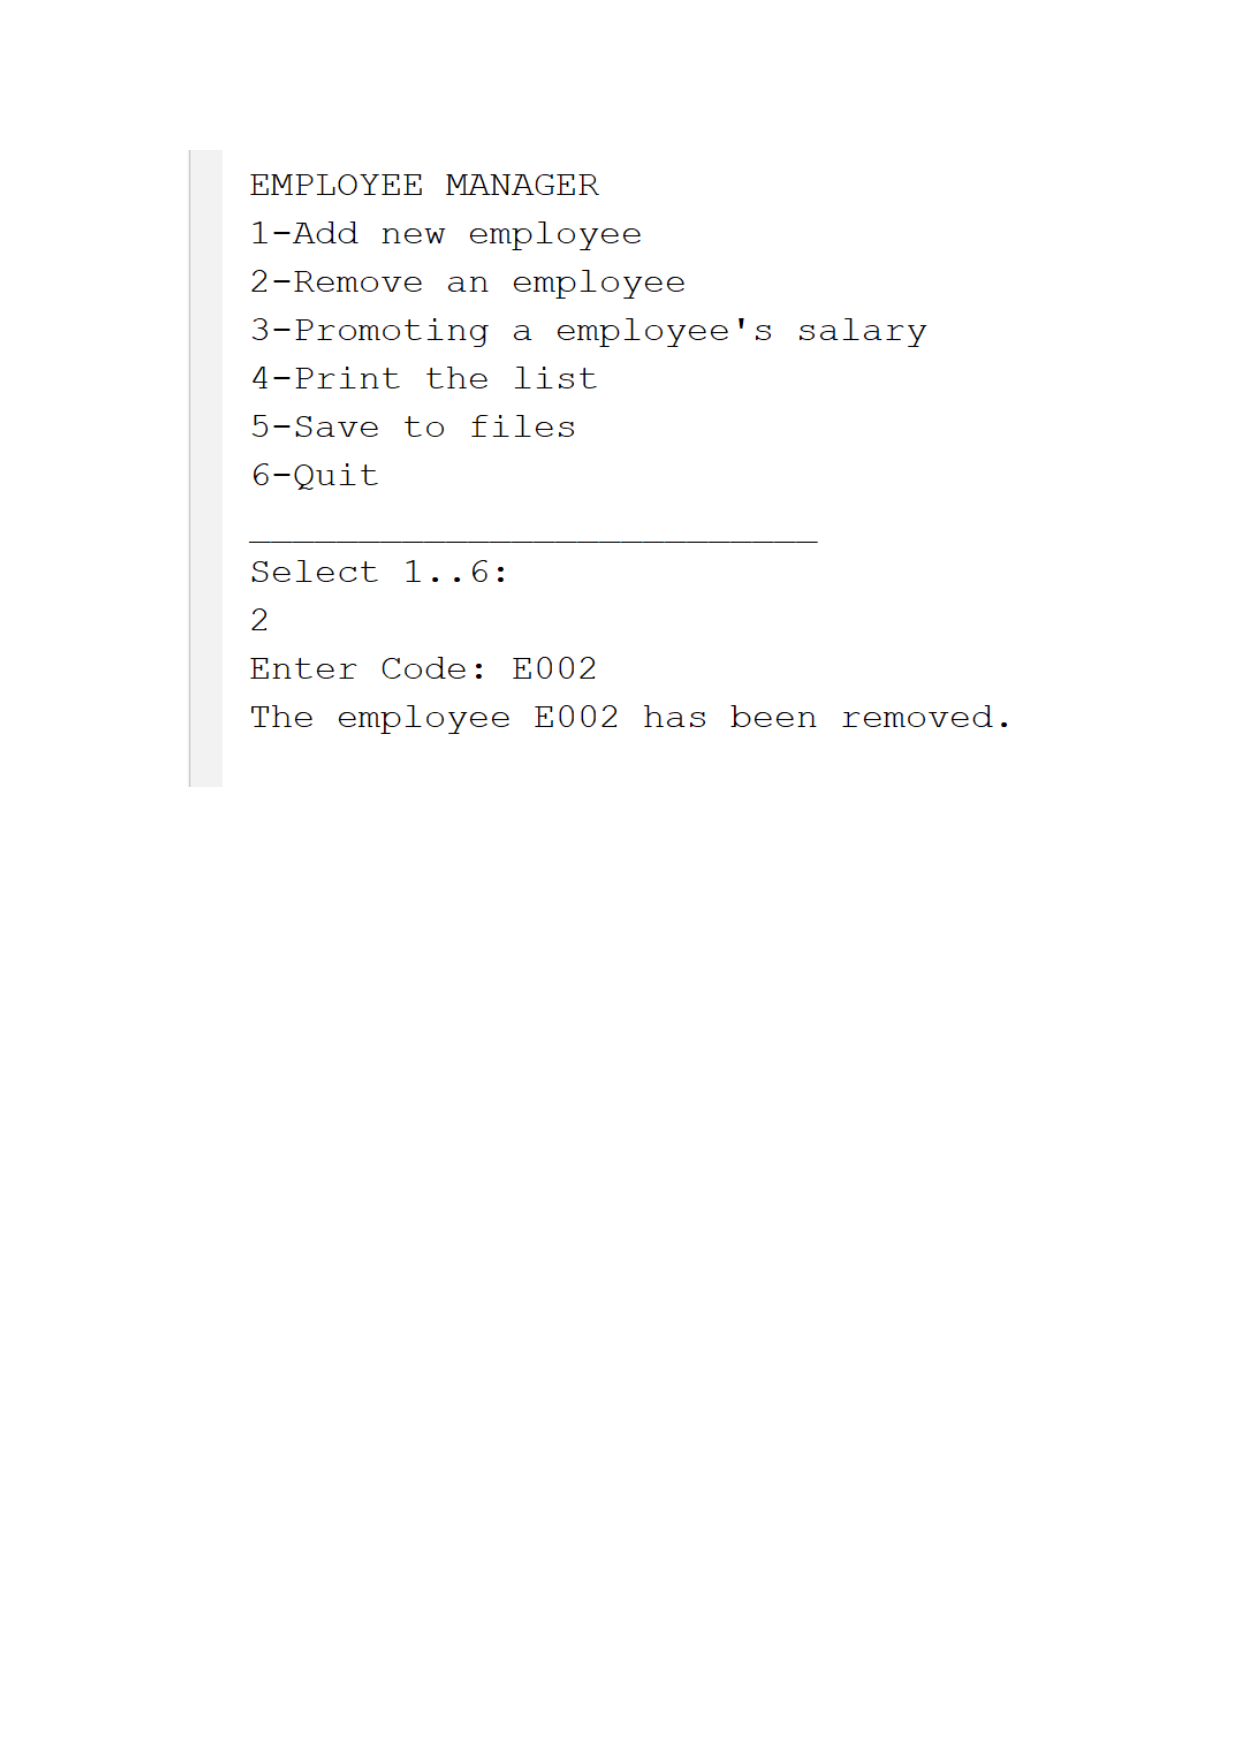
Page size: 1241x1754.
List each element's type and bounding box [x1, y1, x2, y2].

picture [187, 150, 1053, 787]
